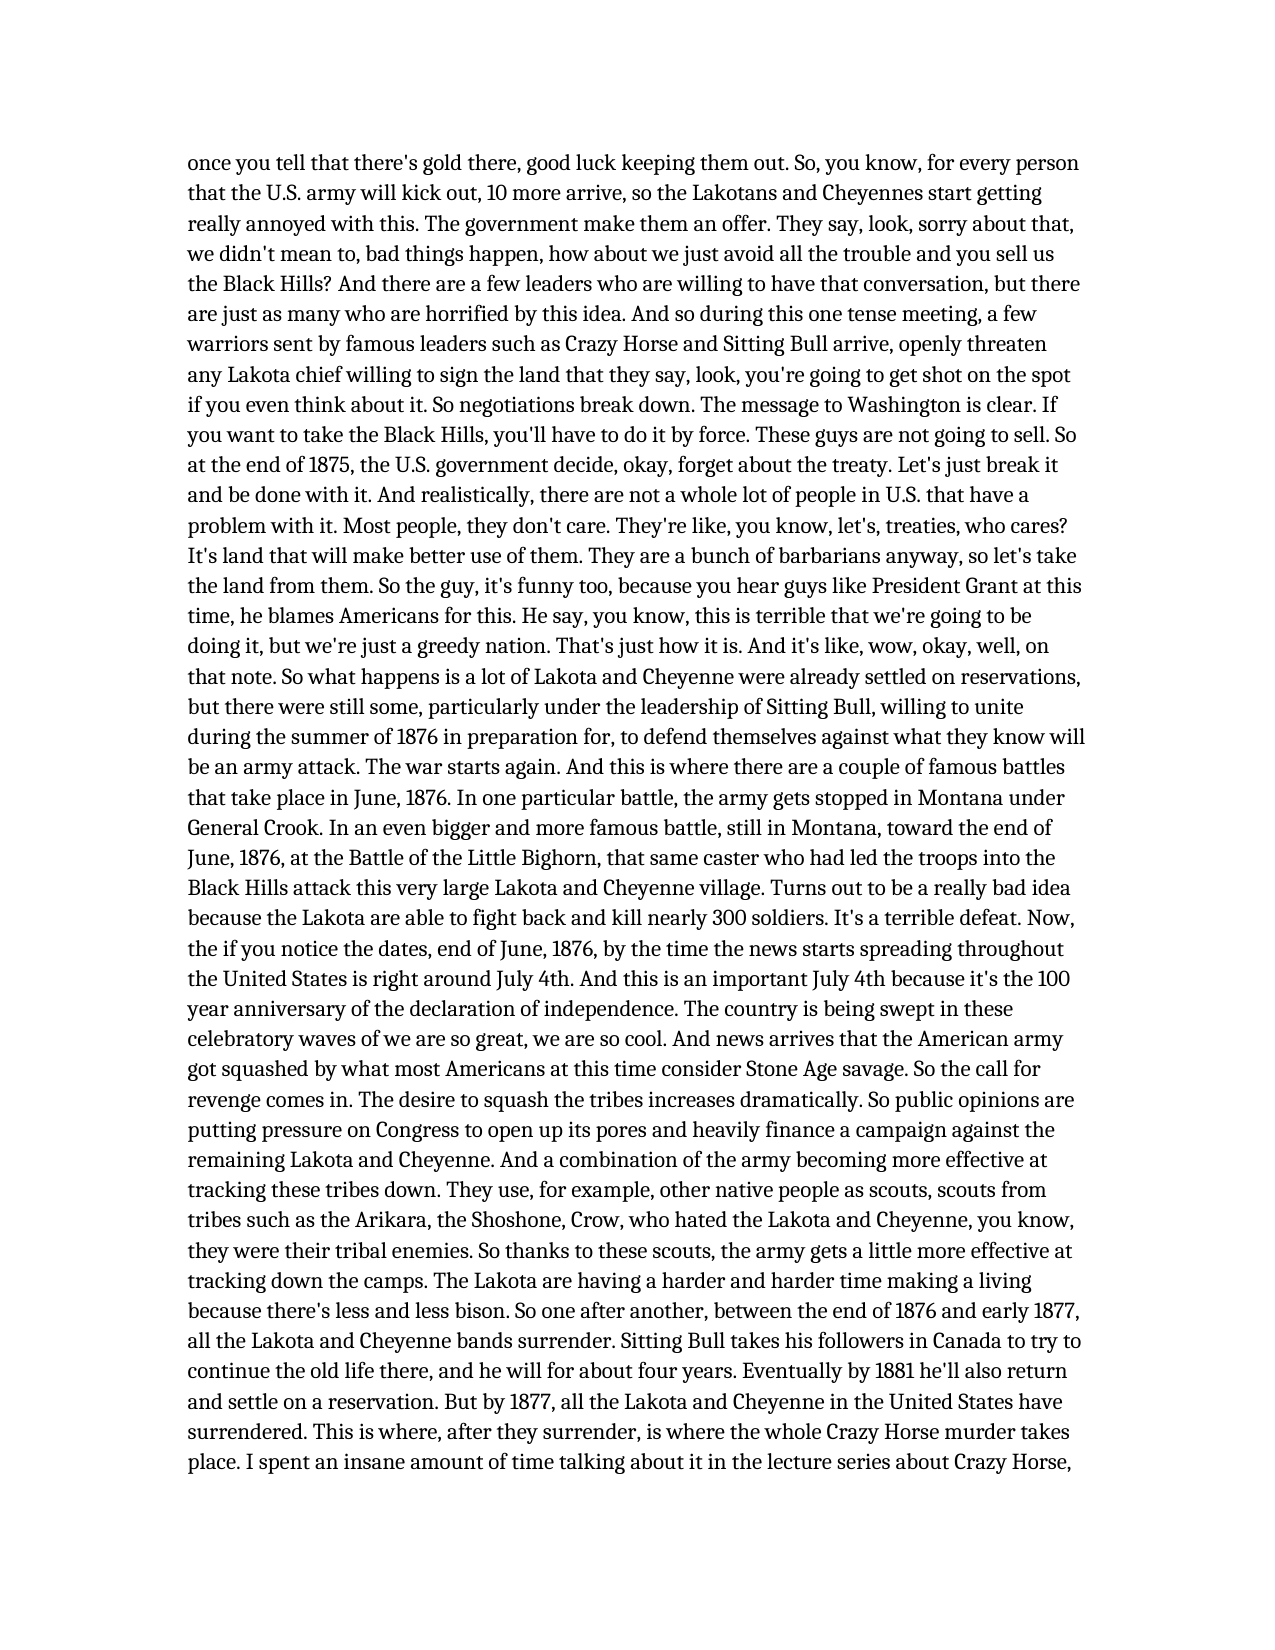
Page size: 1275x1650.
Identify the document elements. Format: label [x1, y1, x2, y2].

text [187, 150, 1087, 1475]
